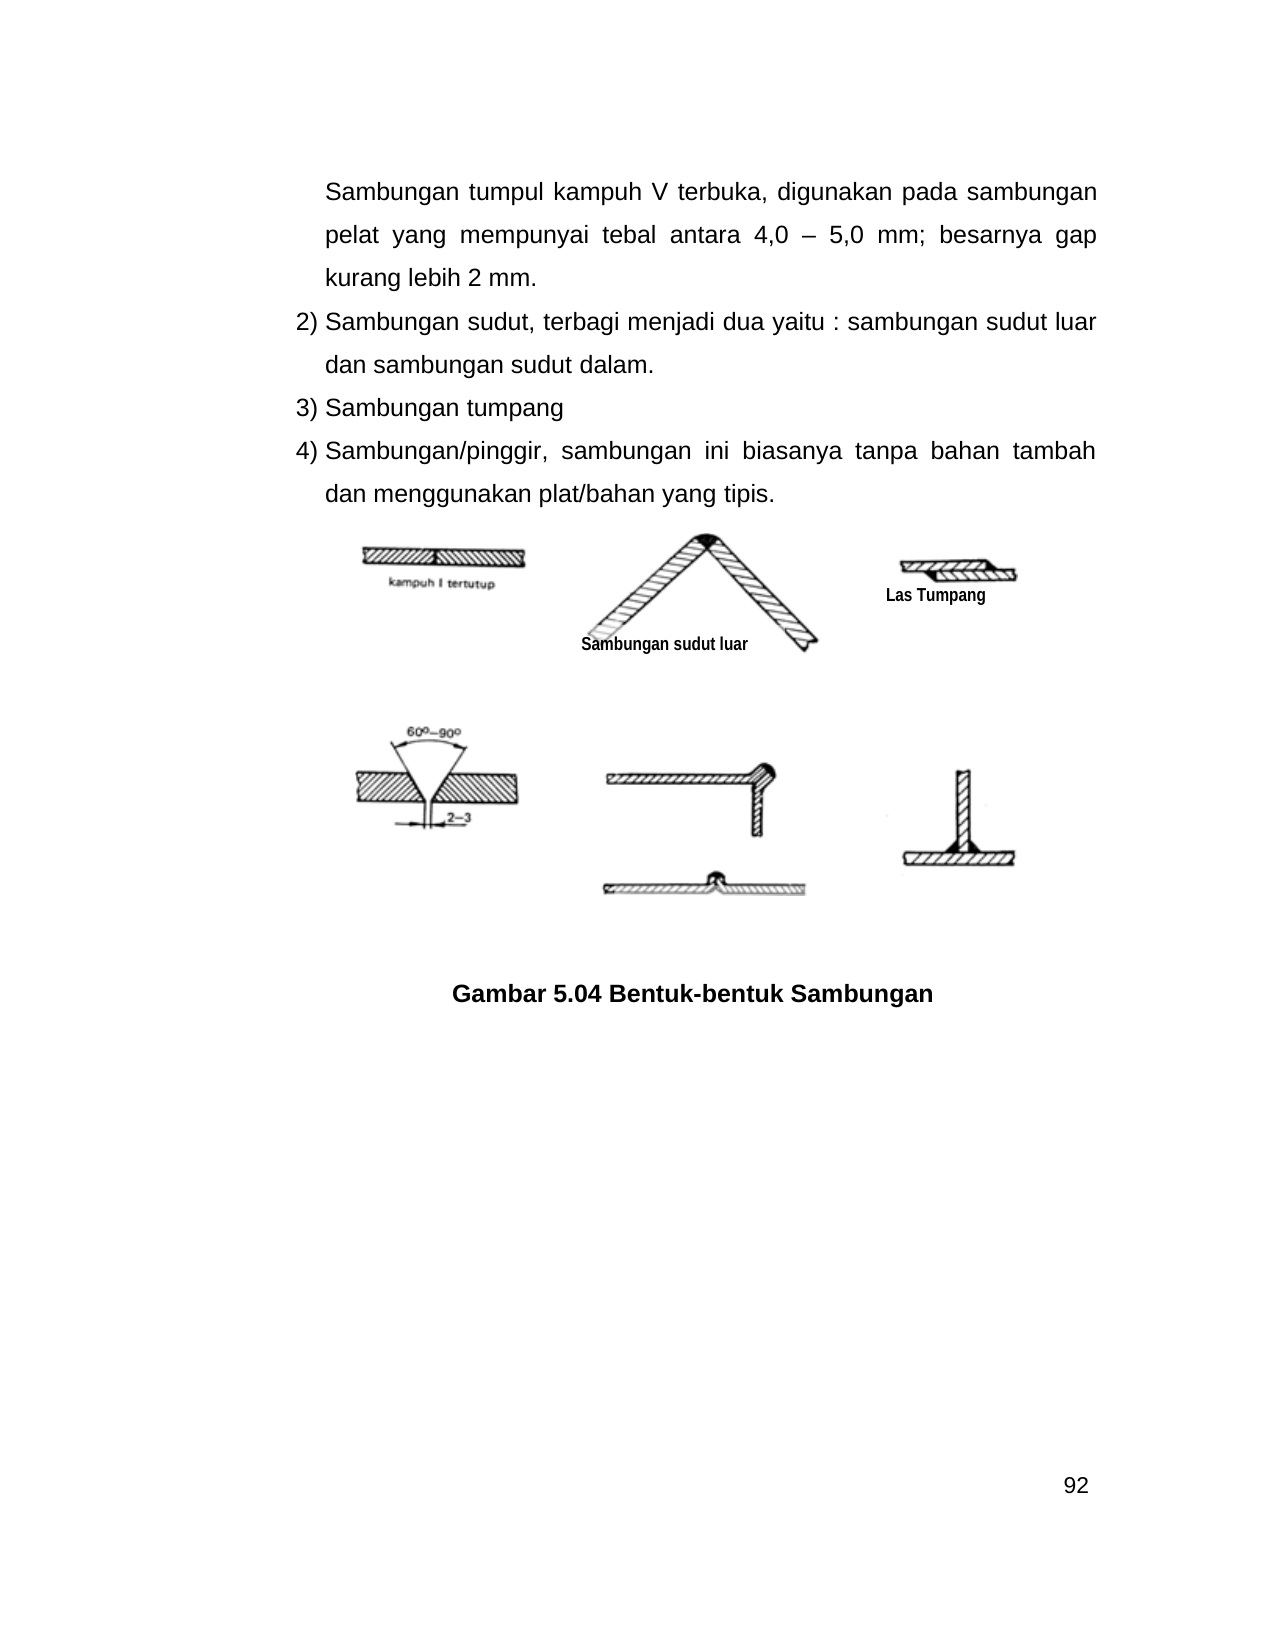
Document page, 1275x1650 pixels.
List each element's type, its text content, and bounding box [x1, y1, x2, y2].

list Sambungan sudut, terbagi menjadi dua yaitu : sambungan sudut luar dan sambungan sudut dalam. [296, 306, 1098, 378]
subtitle Gambar 5.04 Bentuk-bentuk Sambungan [289, 979, 1096, 1008]
list Sambungan/pinggir, sambungan ini biasanya tanpa bahan tambah dan menggunakan plat/bahan yang tipis. [296, 436, 1097, 508]
text Sambungan tumpul kampuh V terbuka, digunakan pada sambungan pelat yang mempunyai tebal antara 4,0 – 5,0 mm; besarnya gap kurang lebih 2 mm. [325, 177, 1098, 292]
picture [355, 533, 1018, 896]
text Bentuk korek api las ada bermacam-macam sebagai contoh, selain bentuk korek yang biasa dipakai dibengkel juga bentuk korek api seperti pada gambar 2.17 sebagai berikut : [566, 624, 786, 671]
list Sambungan tumpang [296, 393, 1192, 421]
